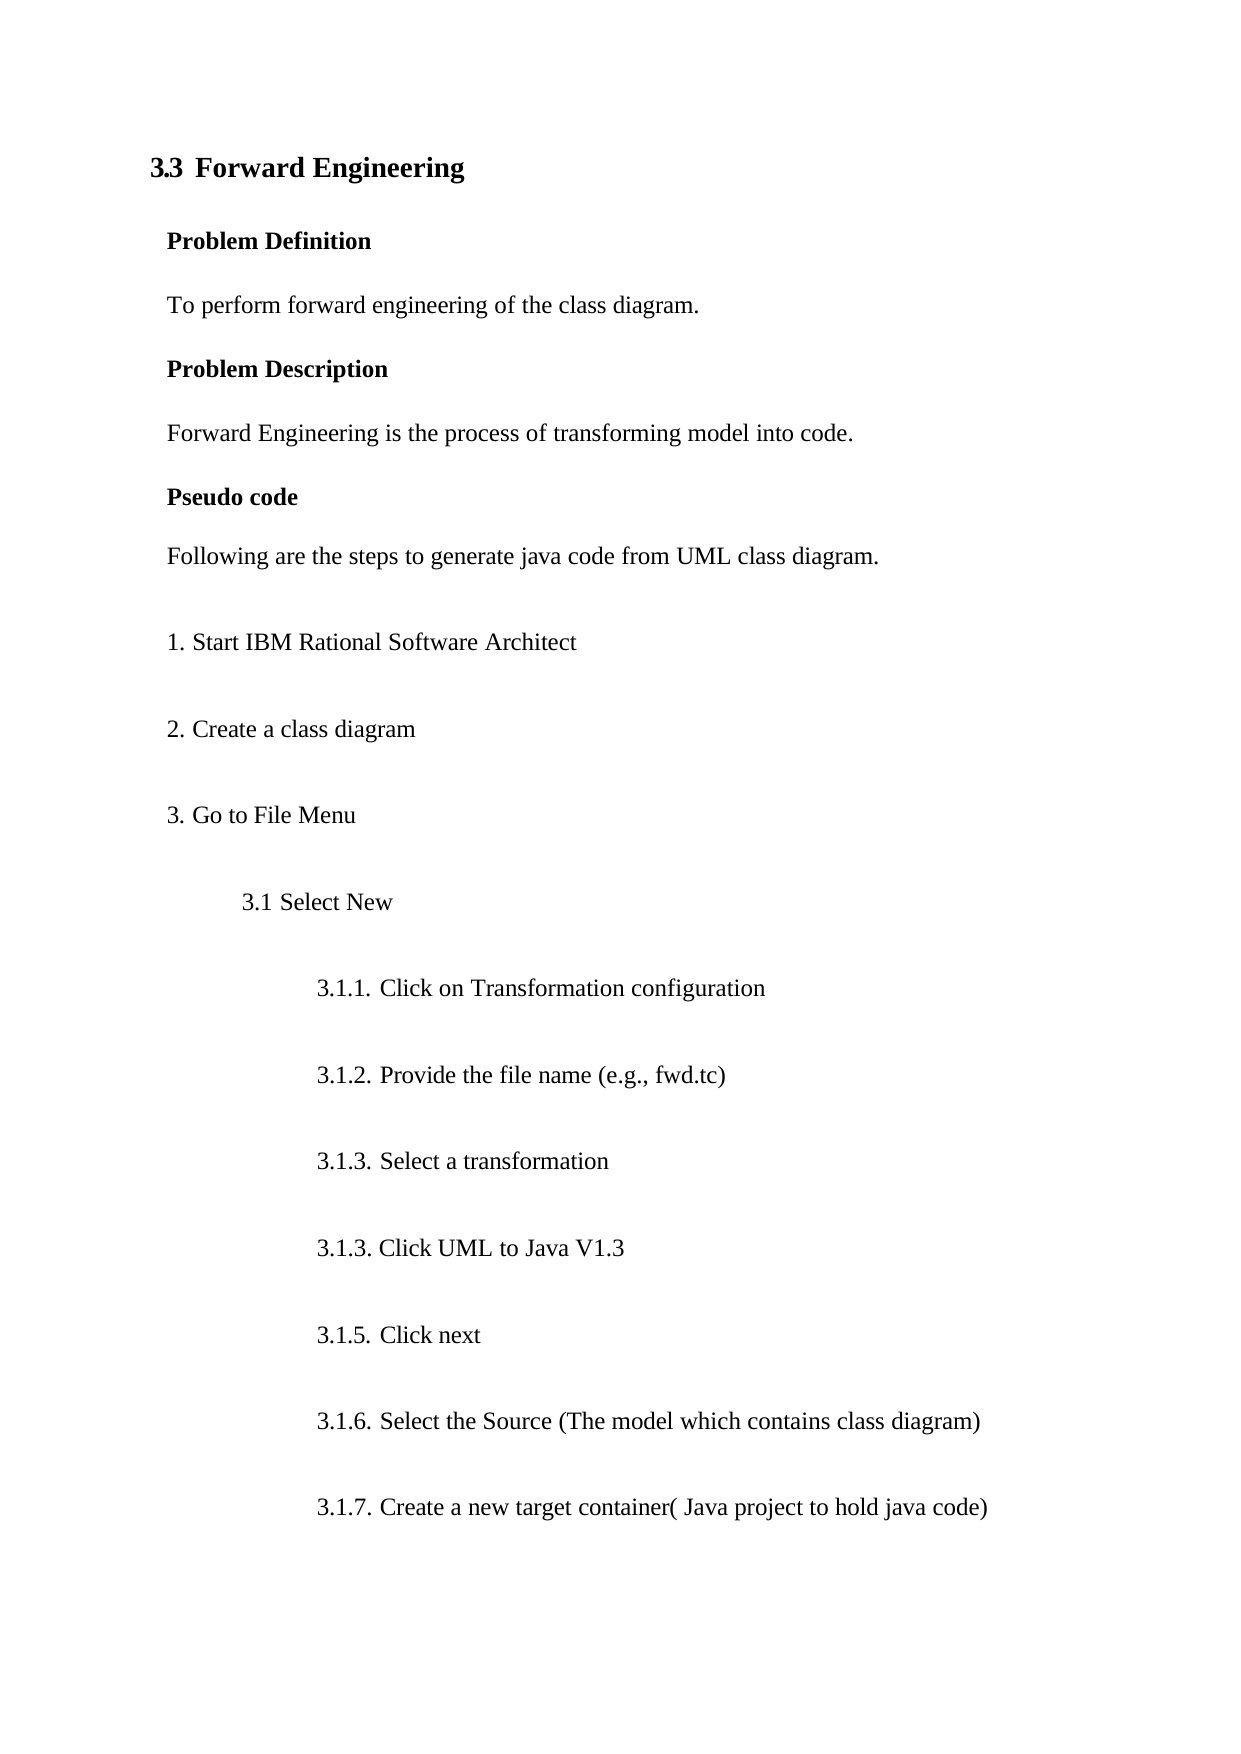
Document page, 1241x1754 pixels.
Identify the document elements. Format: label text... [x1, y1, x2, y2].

text 3.1.3. Click UML to Java V1.3 [317, 1233, 1090, 1261]
text Forward Engineering is the process of transforming model into code. [167, 418, 1090, 446]
text Problem Definition [167, 226, 1090, 255]
text To perform forward engineering of the class diagram. [167, 290, 1090, 319]
list Select a transformation [317, 1146, 1090, 1175]
list Create a new target container( Java project to hold java code) [317, 1492, 1090, 1521]
text Problem Description [167, 354, 1090, 383]
list Select the Source (The model which contains class diagram) [317, 1406, 1090, 1435]
list Provide the file name (e.g., fwd.tc) [317, 1060, 1090, 1089]
list Click next [317, 1320, 1090, 1348]
list Create a class diagram [167, 714, 1090, 742]
text Pseudo code [167, 482, 1090, 511]
text Following are the steps to generate java code from UML class diagram. [167, 541, 1090, 570]
list Go to File Menu [167, 800, 1090, 829]
list Start IBM Rational Software Architect [167, 627, 1090, 656]
text 3.3 Forward Engineering [150, 150, 1090, 183]
list Select New [242, 887, 1090, 916]
list Click on Transformation configuration [317, 973, 1090, 1002]
